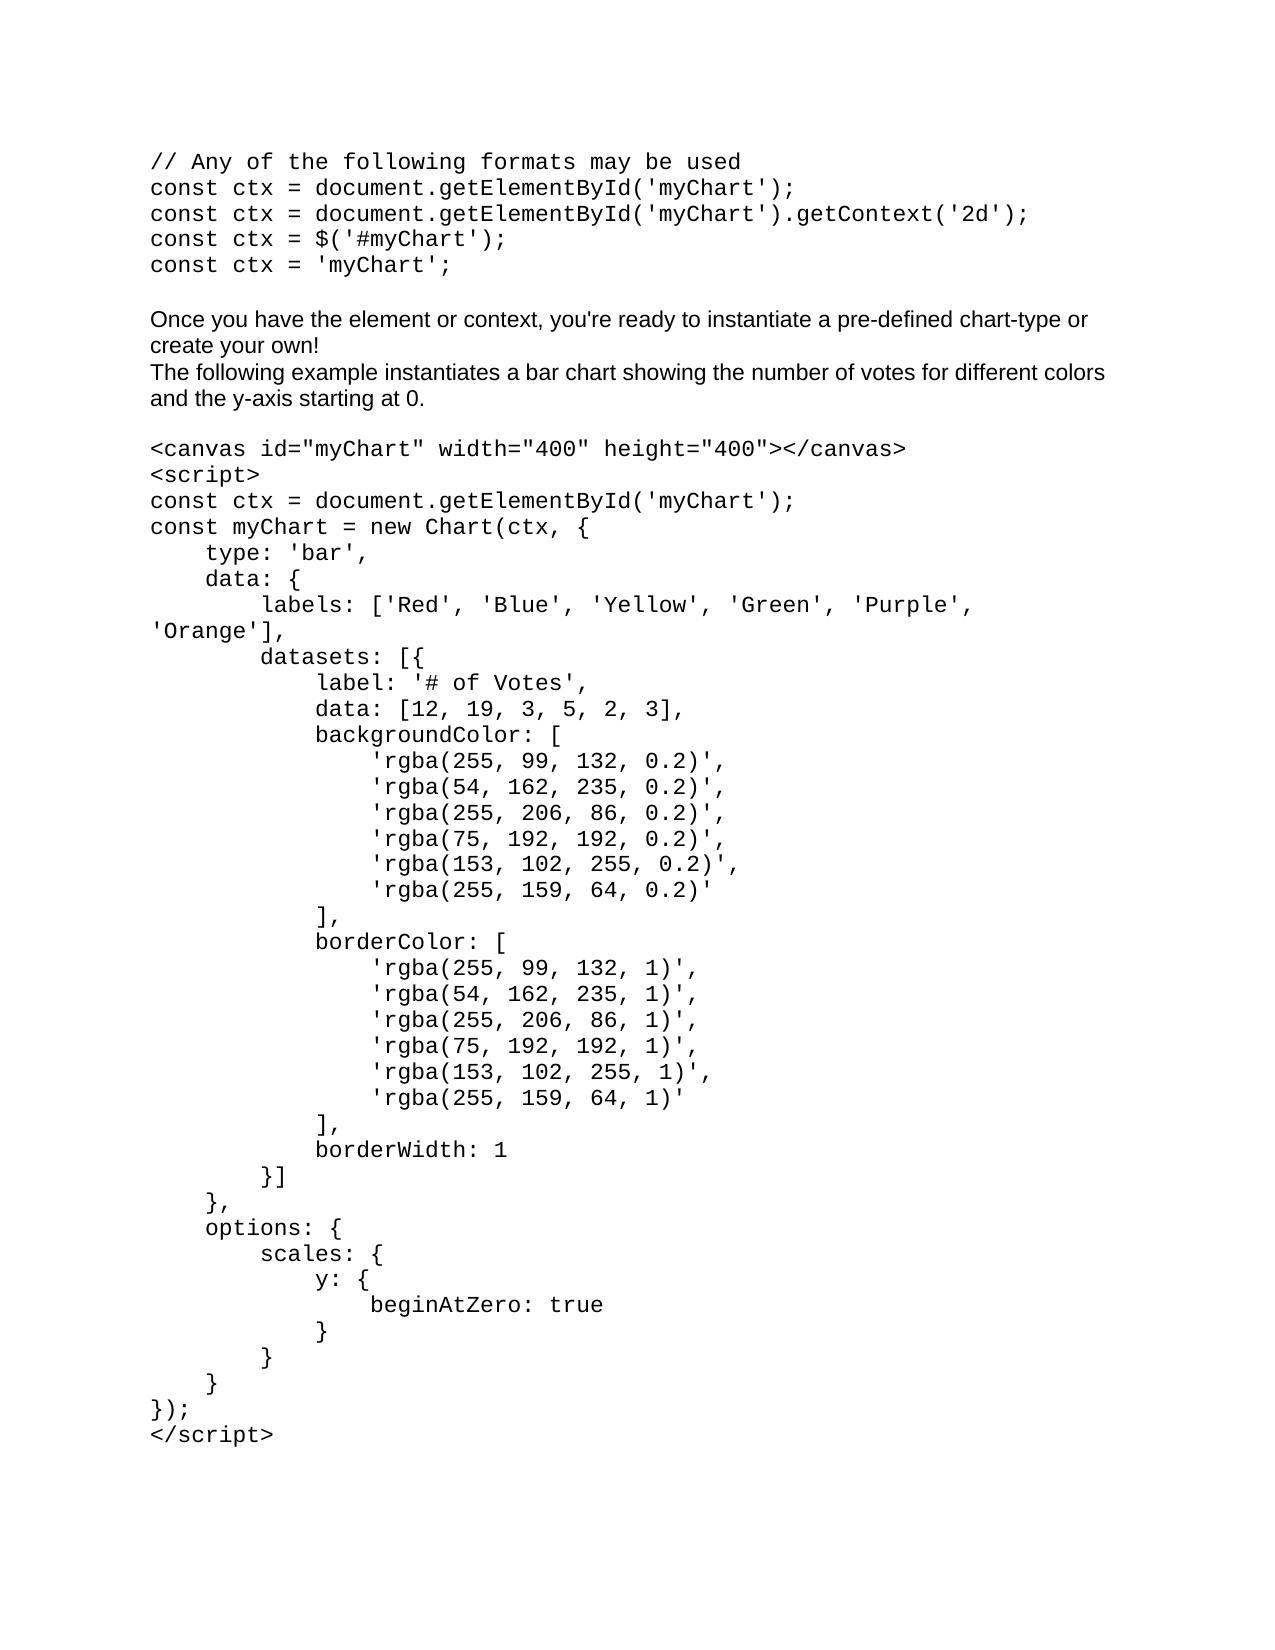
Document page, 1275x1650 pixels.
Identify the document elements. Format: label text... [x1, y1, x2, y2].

text Once you have the element or context, you're ready to instantiate a pre-defined chart-type or create your own! [150, 306, 1125, 359]
text The following example instantiates a bar chart showing the number of votes for different colors and the y-axis starting at 0. [150, 359, 1125, 411]
text <canvas id="myChart" width="400" height="400"></canvas> <script> const ctx = document.getElementById('myChart'); const myChart = new Chart(ctx, { type: 'bar', data: { labels: ['Red', 'Blue', 'Yellow', 'Green', 'Purple', 'Orange'], datasets: [{ label: '# of Votes', data: [12, 19, 3, 5, 2, 3], backgroundColor: [ 'rgba(255, 99, 132, 0.2)', 'rgba(54, 162, 235, 0.2)', 'rgba(255, 206, 86, 0.2)', 'rgba(75, 192, 192, 0.2)', 'rgba(153, 102, 255, 0.2)', 'rgba(255, 159, 64, 0.2)' ], borderColor: [ 'rgba(255, 99, 132, 1)', 'rgba(54, 162, 235, 1)', 'rgba(255, 206, 86, 1)', 'rgba(75, 192, 192, 1)', 'rgba(153, 102, 255, 1)', 'rgba(255, 159, 64, 1)' ], borderWidth: 1 }] }, options: { scales: { y: { beginAtZero: true } } } }); </script> [150, 438, 1125, 1476]
text // Any of the following formats may be used const ctx = document.getElementById('myChart'); const ctx = document.getElementById('myChart').getContext('2d'); const ctx = $('#myChart'); const ctx = 'myChart'; [150, 150, 1125, 306]
